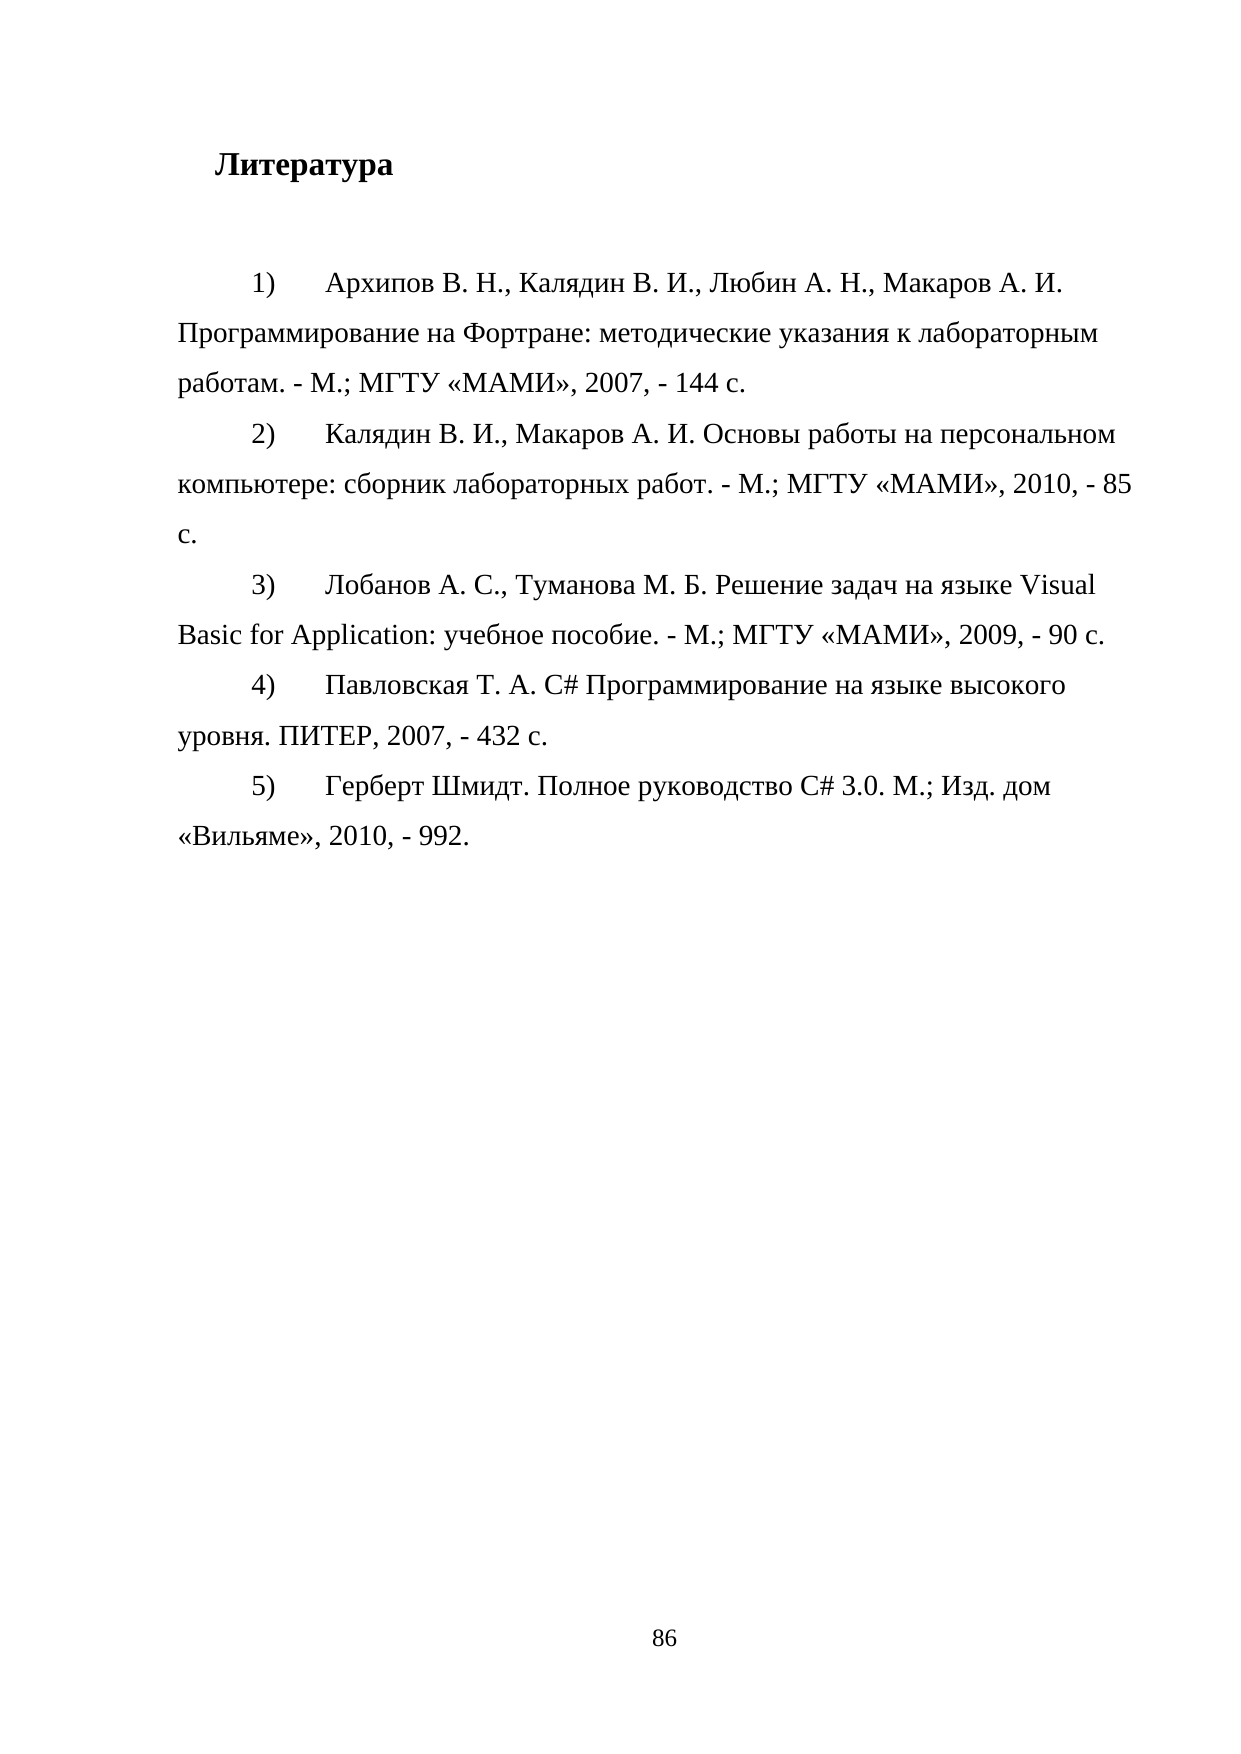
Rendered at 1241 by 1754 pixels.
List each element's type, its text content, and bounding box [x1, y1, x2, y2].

text Калядин В. И., Макаров А. И. Основы работы на персональном компьютере: сборник лабораторных работ. - М.; МГТУ «МАМИ», 2010, - 85 с. [177, 416, 1152, 550]
list Литература [215, 144, 1152, 182]
text Павловская Т. A. C# Программирование на языке высокого уровня. ПИТЕР, 2007, - 432 с. [177, 667, 1152, 751]
text Герберт Шмидт. Полное руководство C# 3.0. М.; Изд. дом «Вильяме», 2010, - 992. [177, 768, 1152, 852]
text Архипов В. Н., Калядин В. И., Любин А. Н., Макаров А. И. Программирование на Фортране: методические указания к лабораторным работам. - М.; МГТУ «МАМИ», 2007, - 144 с. [177, 265, 1152, 399]
text Лобанов А. С., Туманова М. Б. Решение задач на языке Visual Basic for Application: учебное пособие. - М.; МГТУ «МАМИ», 2009, - 90 с. [177, 567, 1152, 651]
